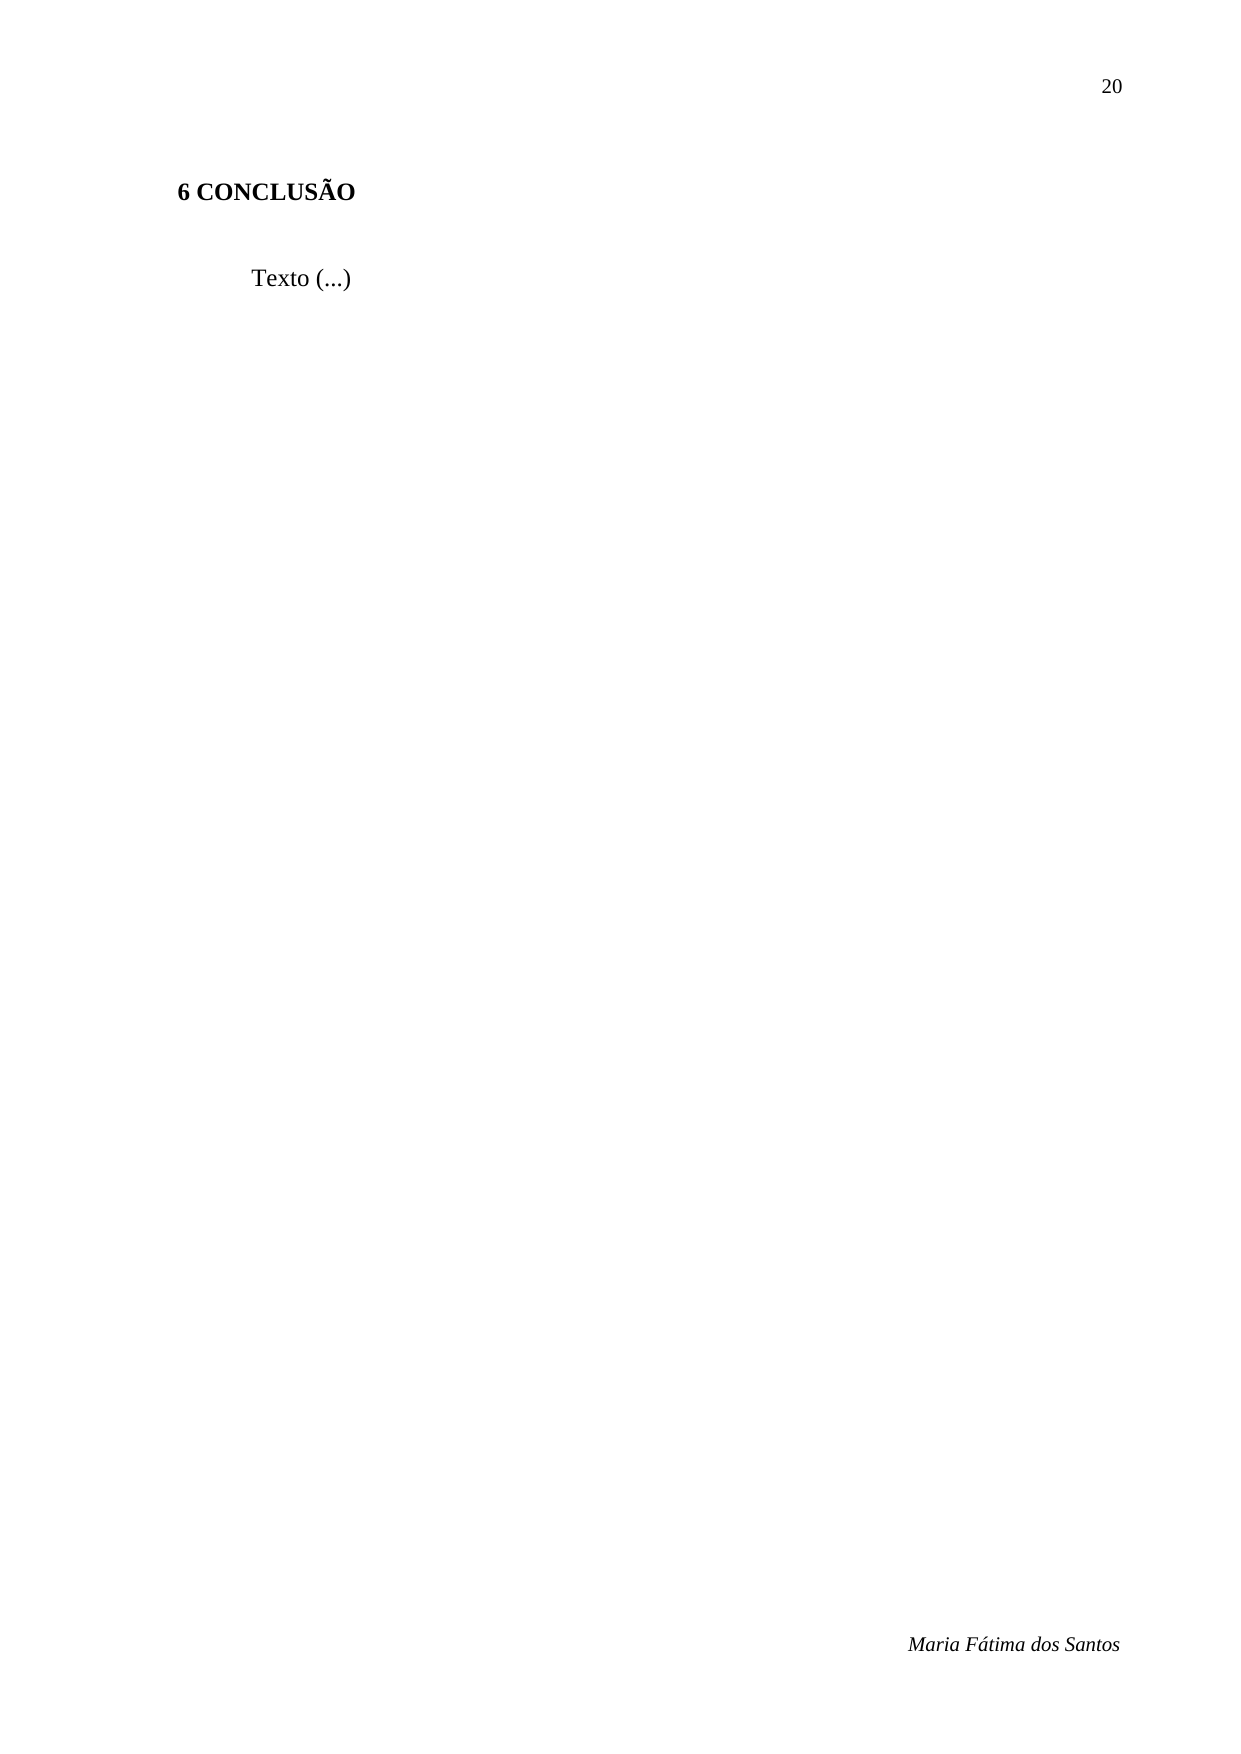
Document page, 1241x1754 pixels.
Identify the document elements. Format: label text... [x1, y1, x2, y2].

text Texto (...) [177, 263, 1122, 292]
text 6 CONCLUSÃO [177, 177, 1004, 206]
